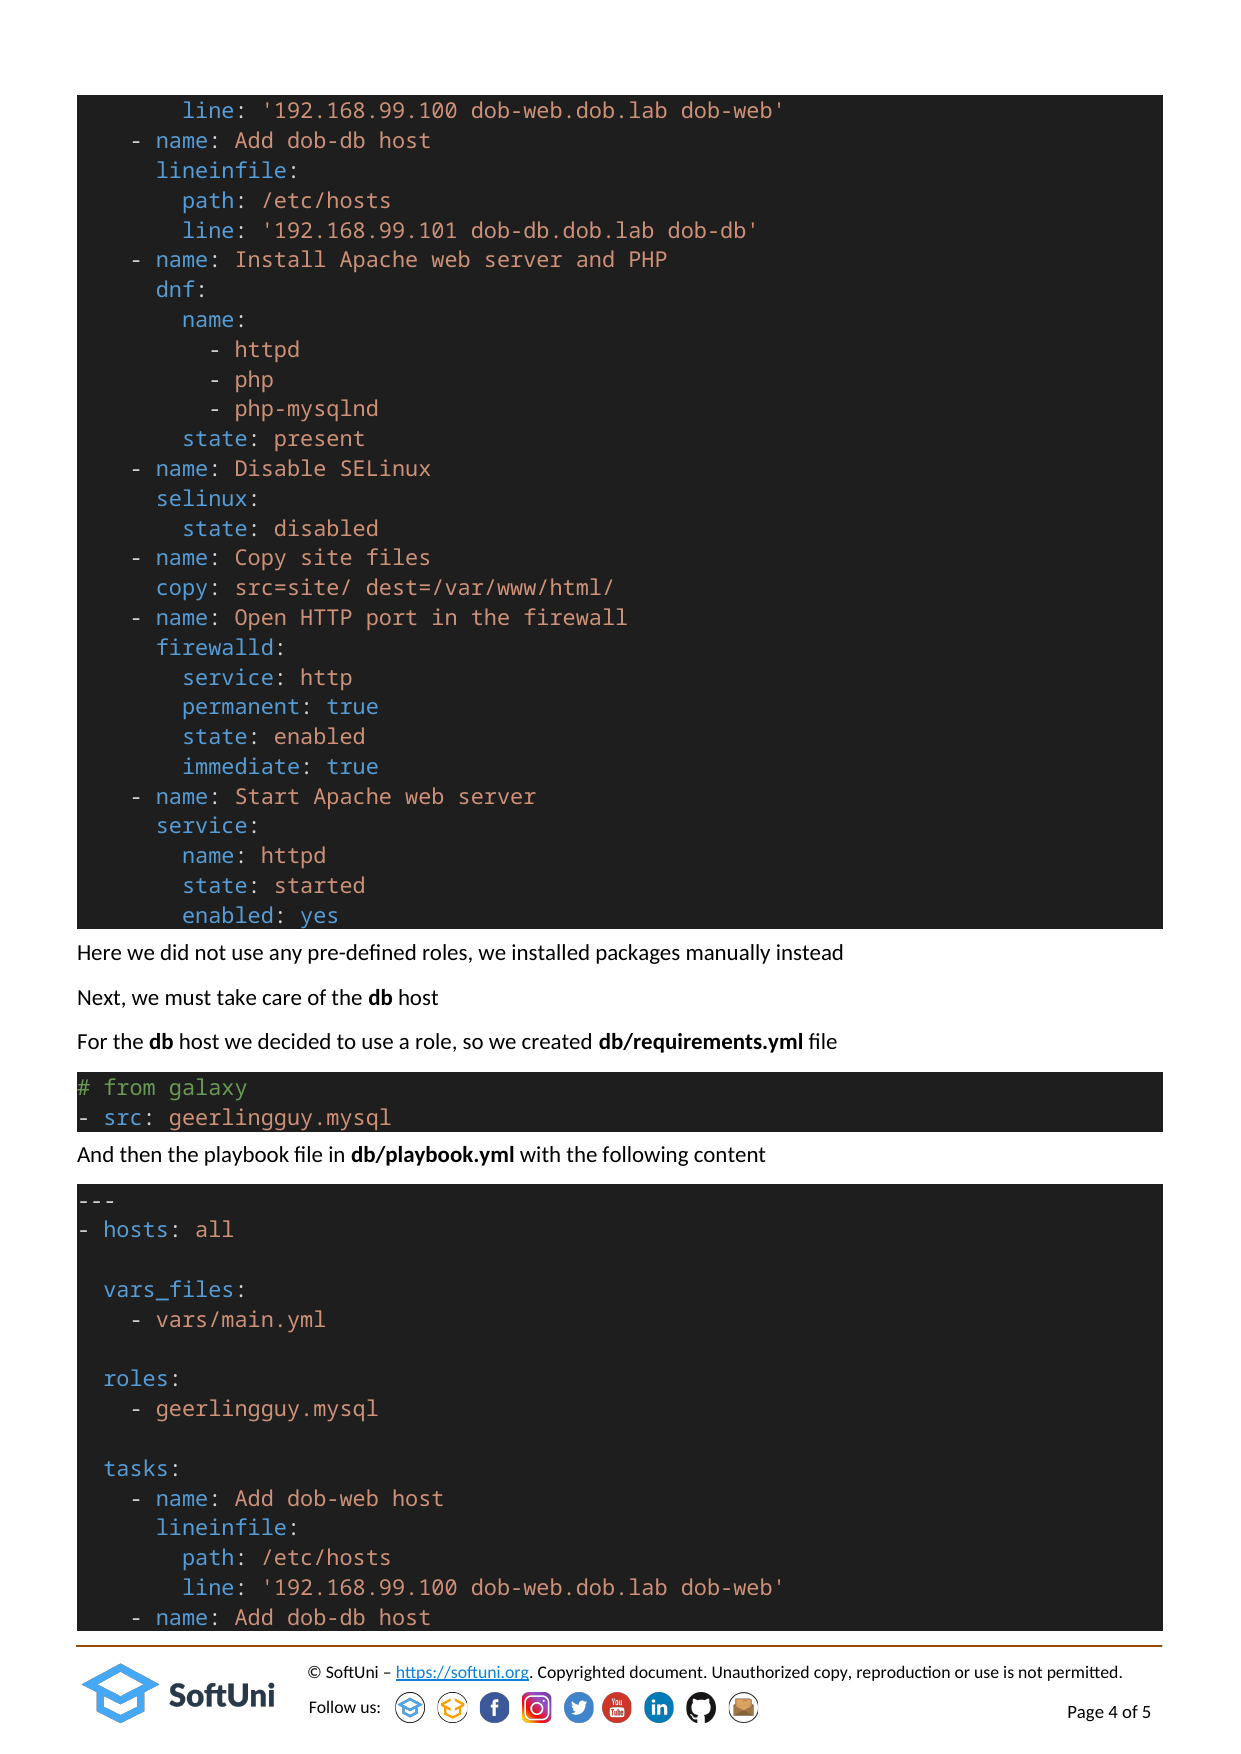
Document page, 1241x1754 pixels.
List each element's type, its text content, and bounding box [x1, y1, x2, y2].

text Next, we must take care of the db host [77, 983, 1163, 1011]
picture [75, 1658, 281, 1729]
text Here we did not use any pre-defined roles, we installed packages manually instead [77, 938, 1163, 966]
text - php [77, 363, 1163, 393]
text - hosts: all [77, 1214, 1163, 1244]
picture [564, 1692, 594, 1723]
text selinux: [77, 483, 1163, 512]
text - geerlingguy.mysql [77, 1393, 1163, 1423]
text For the db host we decided to use a role, so we created db/requirements.yml file [77, 1027, 1163, 1055]
text tasks: [77, 1453, 1163, 1482]
text - php-mysqlnd [77, 393, 1163, 423]
text firewalld: [77, 632, 1163, 661]
text service: http [77, 661, 1163, 691]
text immediate: true [77, 751, 1163, 781]
text - name: Add dob-web host [77, 1482, 1163, 1512]
picture [644, 1692, 653, 1701]
text enabled: yes [77, 900, 1163, 929]
picture [686, 1692, 716, 1723]
text - vars/main.yml [77, 1304, 1163, 1333]
text lineinfile: [77, 1512, 1163, 1542]
text permanent: true [77, 691, 1163, 721]
picture [395, 1692, 425, 1723]
picture [665, 1692, 674, 1701]
text And then the playbook file in db/playbook.yml with the following content [77, 1140, 1163, 1168]
text - name: Disable SELinux [77, 453, 1163, 483]
text line: '192.168.99.101 dob-db.dob.lab dob-db' [77, 214, 1163, 244]
text lineinfile: [77, 155, 1163, 185]
text - name: Start Apache web server [77, 781, 1163, 810]
picture [728, 1692, 759, 1723]
text --- [77, 1184, 1163, 1214]
text # from galaxy [77, 1072, 1163, 1102]
text state: present [77, 423, 1163, 453]
text - src: geerlingguy.mysql [77, 1102, 1163, 1132]
picture [644, 1714, 653, 1723]
picture [602, 1692, 632, 1723]
picture [522, 1692, 552, 1723]
text line: '192.168.99.100 dob-web.dob.lab dob-web' [77, 1572, 1163, 1602]
text - name: Open HTTP port in the firewall [77, 602, 1163, 632]
picture [479, 1692, 510, 1723]
text path: /etc/hosts [77, 185, 1163, 214]
text - httpd [77, 334, 1163, 363]
picture [658, 1705, 667, 1714]
text state: started [77, 870, 1163, 900]
text service: [77, 810, 1163, 840]
text state: disabled [77, 512, 1163, 542]
text name: httpd [77, 840, 1163, 870]
text path: /etc/hosts [77, 1542, 1163, 1572]
text - name: Copy site files [77, 542, 1163, 572]
text name: [77, 304, 1163, 334]
text dnf: [77, 274, 1163, 304]
text - name: Add dob-db host [77, 125, 1163, 155]
text vars_files: [77, 1274, 1163, 1304]
picture [665, 1714, 674, 1723]
text roles: [77, 1363, 1163, 1393]
text - name: Add dob-db host [77, 1602, 1163, 1631]
picture [437, 1692, 468, 1723]
text state: enabled [77, 721, 1163, 751]
text copy: src=site/ dest=/var/www/html/ [77, 572, 1163, 602]
text - name: Install Apache web server and PHP [77, 244, 1163, 274]
text line: '192.168.99.100 dob-web.dob.lab dob-web' [77, 95, 1163, 125]
